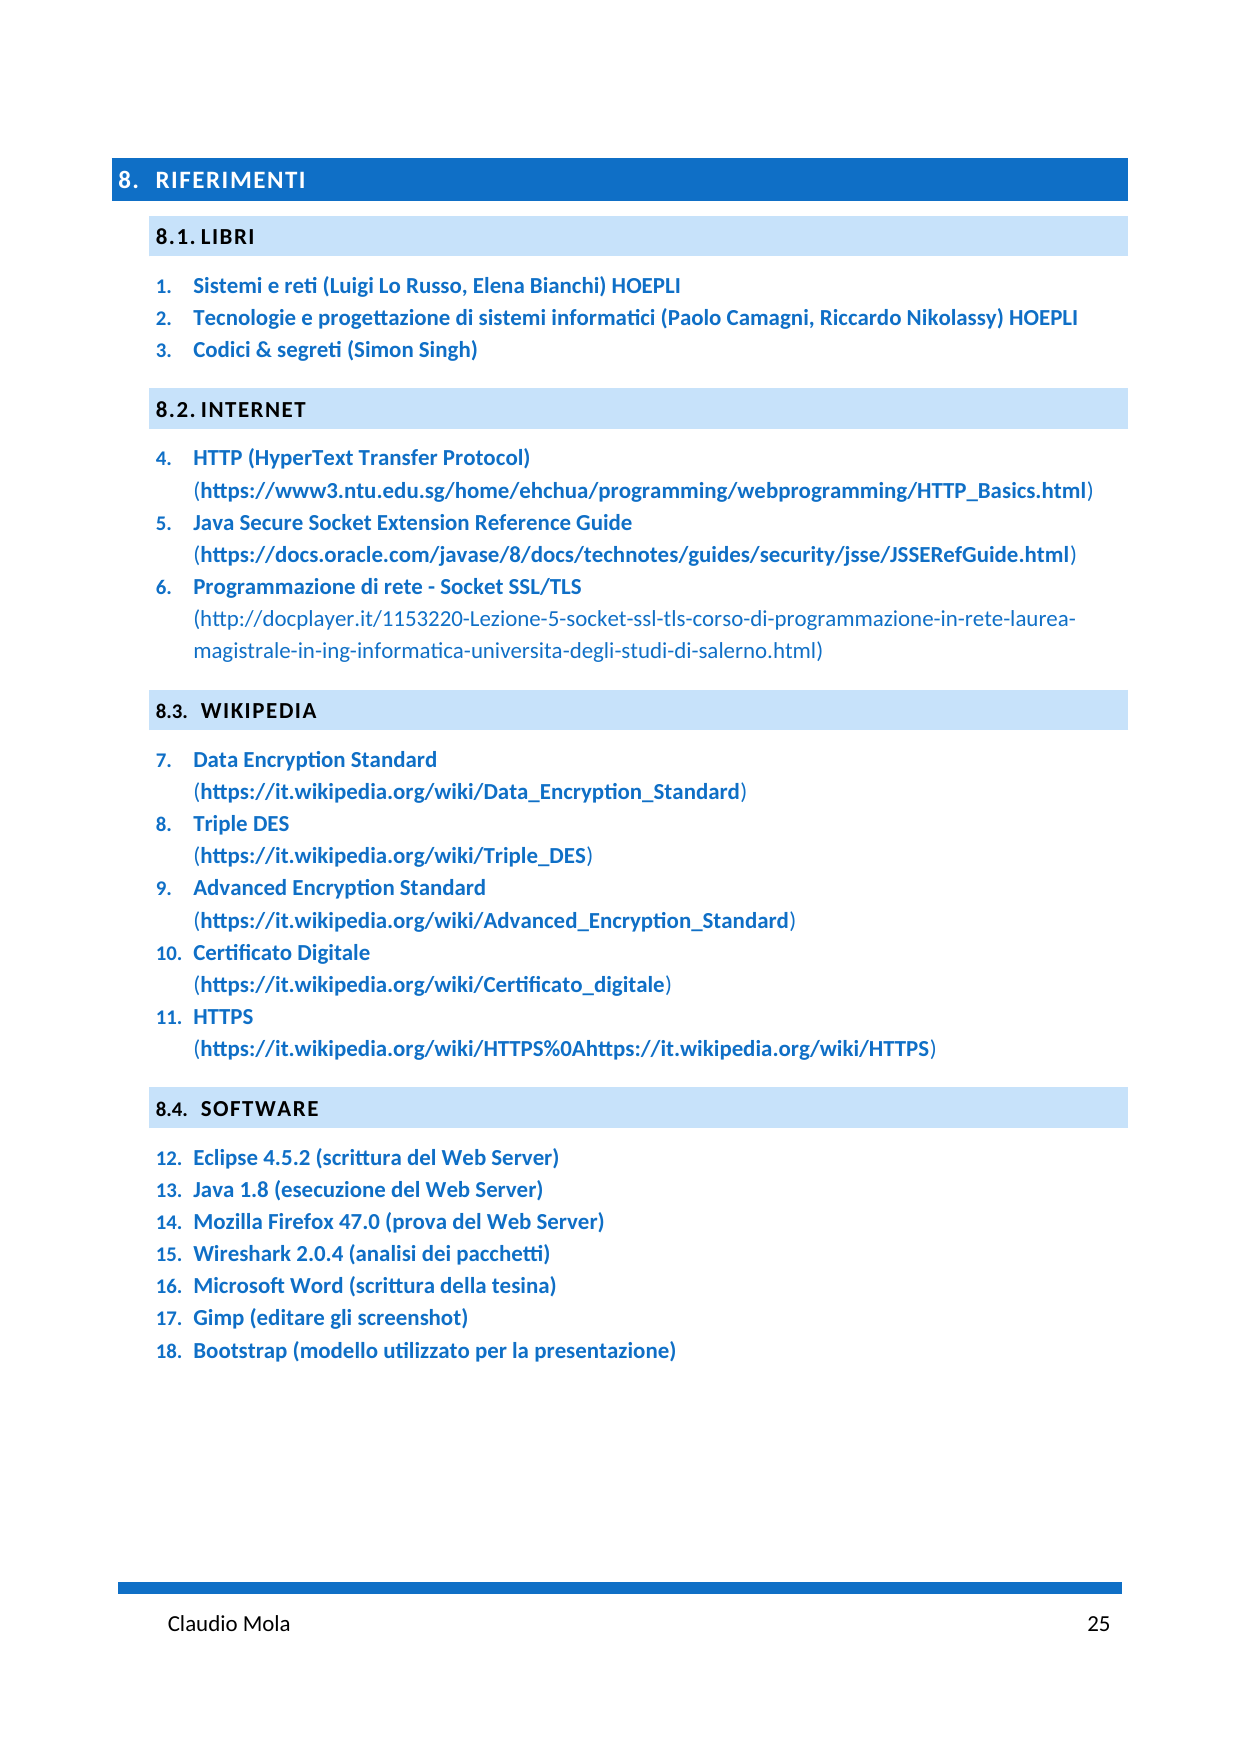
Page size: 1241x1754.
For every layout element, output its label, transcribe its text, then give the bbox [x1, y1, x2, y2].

list Wireshark 2.0.4 (analisi dei pacchetti) [156, 1239, 1122, 1267]
list Gimp (editare gli screenshot) [156, 1303, 1122, 1332]
list Programmazione di rete - Socket SSL/TLS [156, 572, 1122, 600]
list Codici & segreti (Simon Singh) [156, 335, 1122, 363]
list Microsoft Word (scrittura della tesina) [156, 1271, 1122, 1299]
list Tecnologie e progettazione di sistemi informatici (Paolo Camagni, Riccardo Nikolassy) HOEPLI [156, 303, 1122, 331]
list Eclipse 4.5.2 (scrittura del Web Server) [156, 1143, 1122, 1171]
list Triple DES (https://it.wikipedia.org/wiki/Triple_DES) [156, 809, 1122, 869]
list Advanced Encryption Standard (https://it.wikipedia.org/wiki/Advanced_Encryption_Standard) [156, 873, 1122, 934]
subtitle Software [156, 1094, 1122, 1122]
list (https://docs.oracle.com/javase/8/docs/technotes/guides/security/jsse/JSSERefGuide.html) [193, 540, 1122, 568]
list HTTP (HyperText Transfer Protocol) (https://www3.ntu.edu.sg/home/ehchua/programming/webprogramming/HTTP_Basics.html) [156, 443, 1122, 504]
list Certificato Digitale (https://it.wikipedia.org/wiki/Certificato_digitale) [156, 938, 1122, 998]
list Bootstrap (modello utilizzato per la presentazione) [156, 1336, 1122, 1364]
list Java Secure Socket Extension Reference Guide [156, 508, 1122, 536]
subtitle Riferimenti [118, 164, 1122, 195]
list Sistemi e reti (Luigi Lo Russo, Elena Bianchi) HOEPLI [156, 271, 1122, 299]
list (http://docplayer.it/1153220-Lezione-5-socket-ssl-tls-corso-di-programmazione-in-rete-laurea-magistrale-in-ing-informatica-universita-degli-studi-di-salerno.html) [193, 604, 1122, 665]
subtitle Wikipedia [156, 696, 1122, 724]
subtitle Internet [156, 395, 1122, 423]
list Data Encryption Standard (https://it.wikipedia.org/wiki/Data_Encryption_Standard) [156, 745, 1122, 805]
list Java 1.8 (esecuzione del Web Server) [156, 1175, 1122, 1203]
list HTTPS (https://it.wikipedia.org/wiki/HTTPS%0Ahttps://it.wikipedia.org/wiki/HTTPS) [156, 1002, 1122, 1062]
list Mozilla Firefox 47.0 (prova del Web Server) [156, 1207, 1122, 1235]
subtitle Libri [156, 222, 1122, 250]
